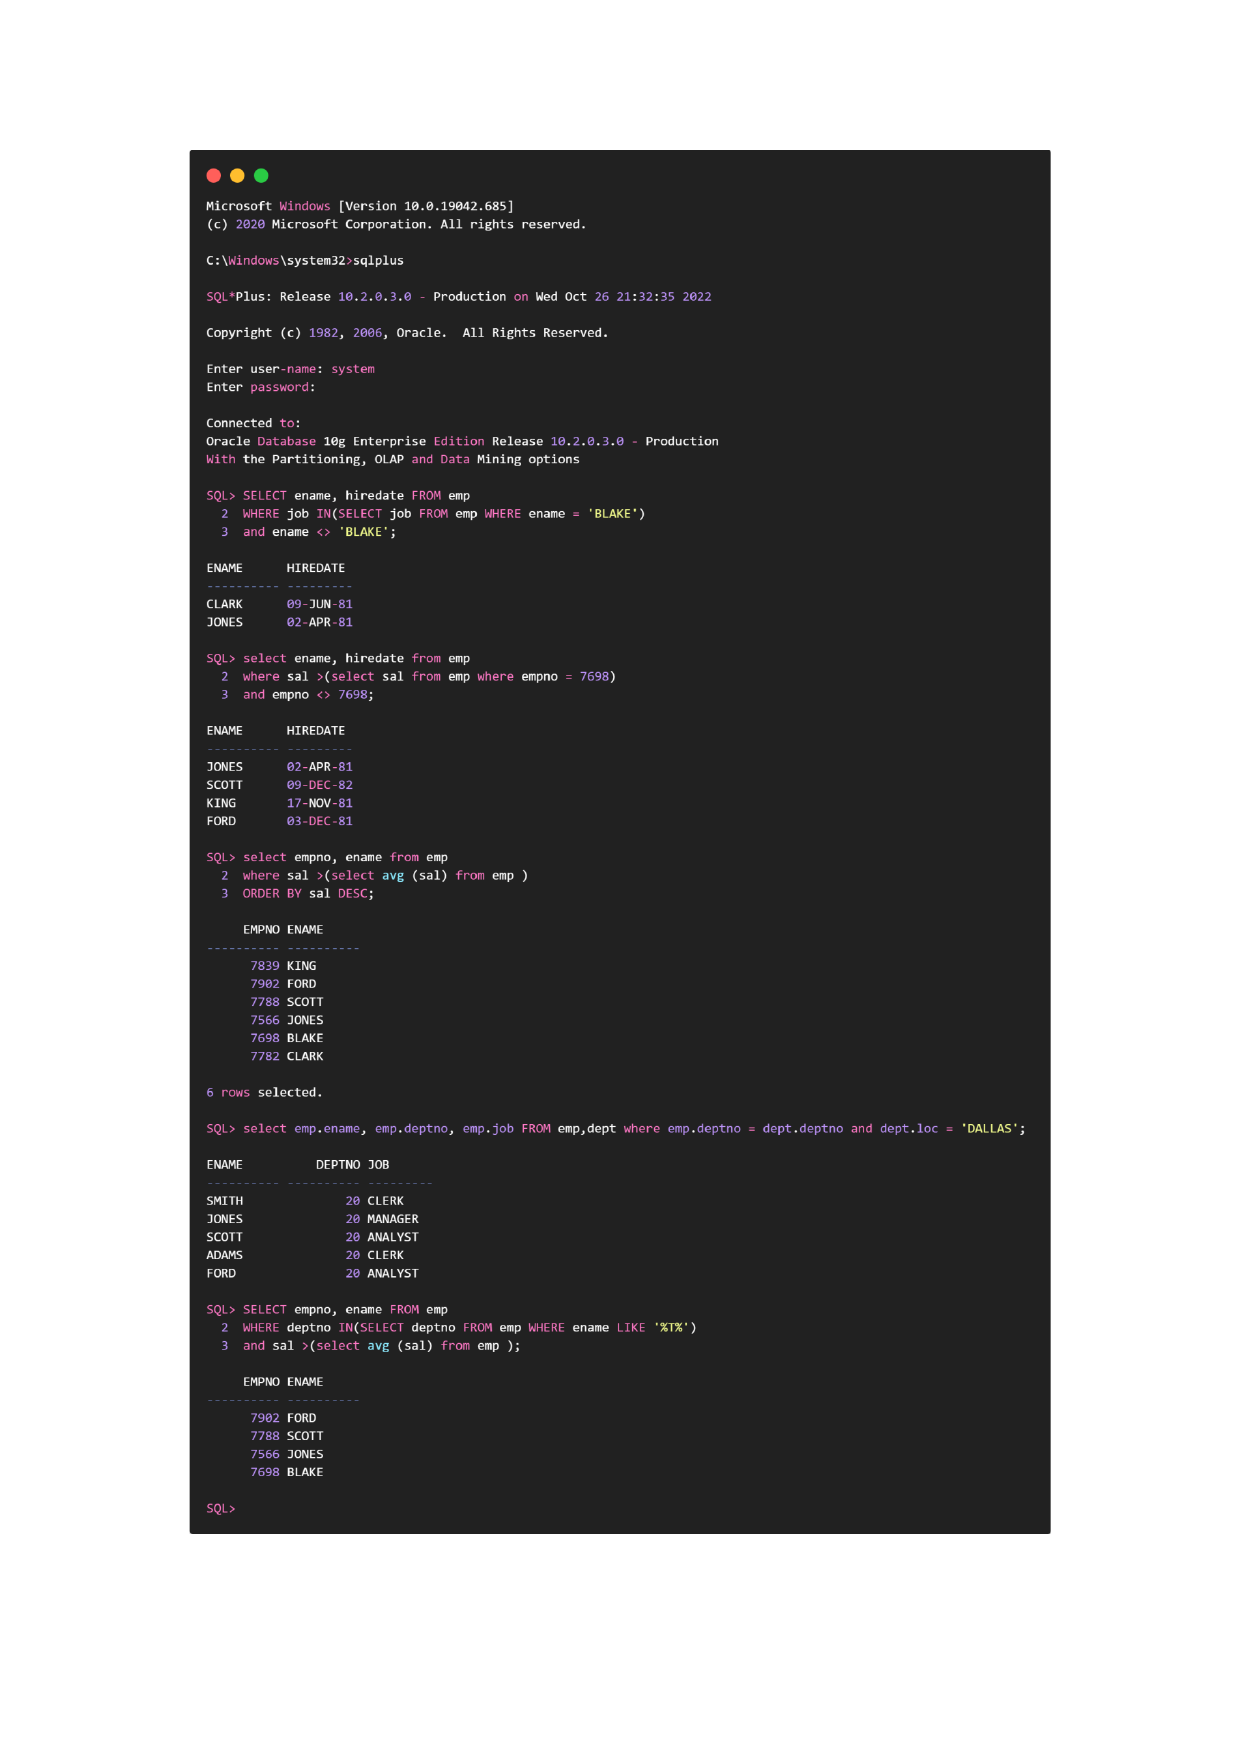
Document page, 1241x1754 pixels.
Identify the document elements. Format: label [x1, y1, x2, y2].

picture [189, 150, 1051, 1534]
